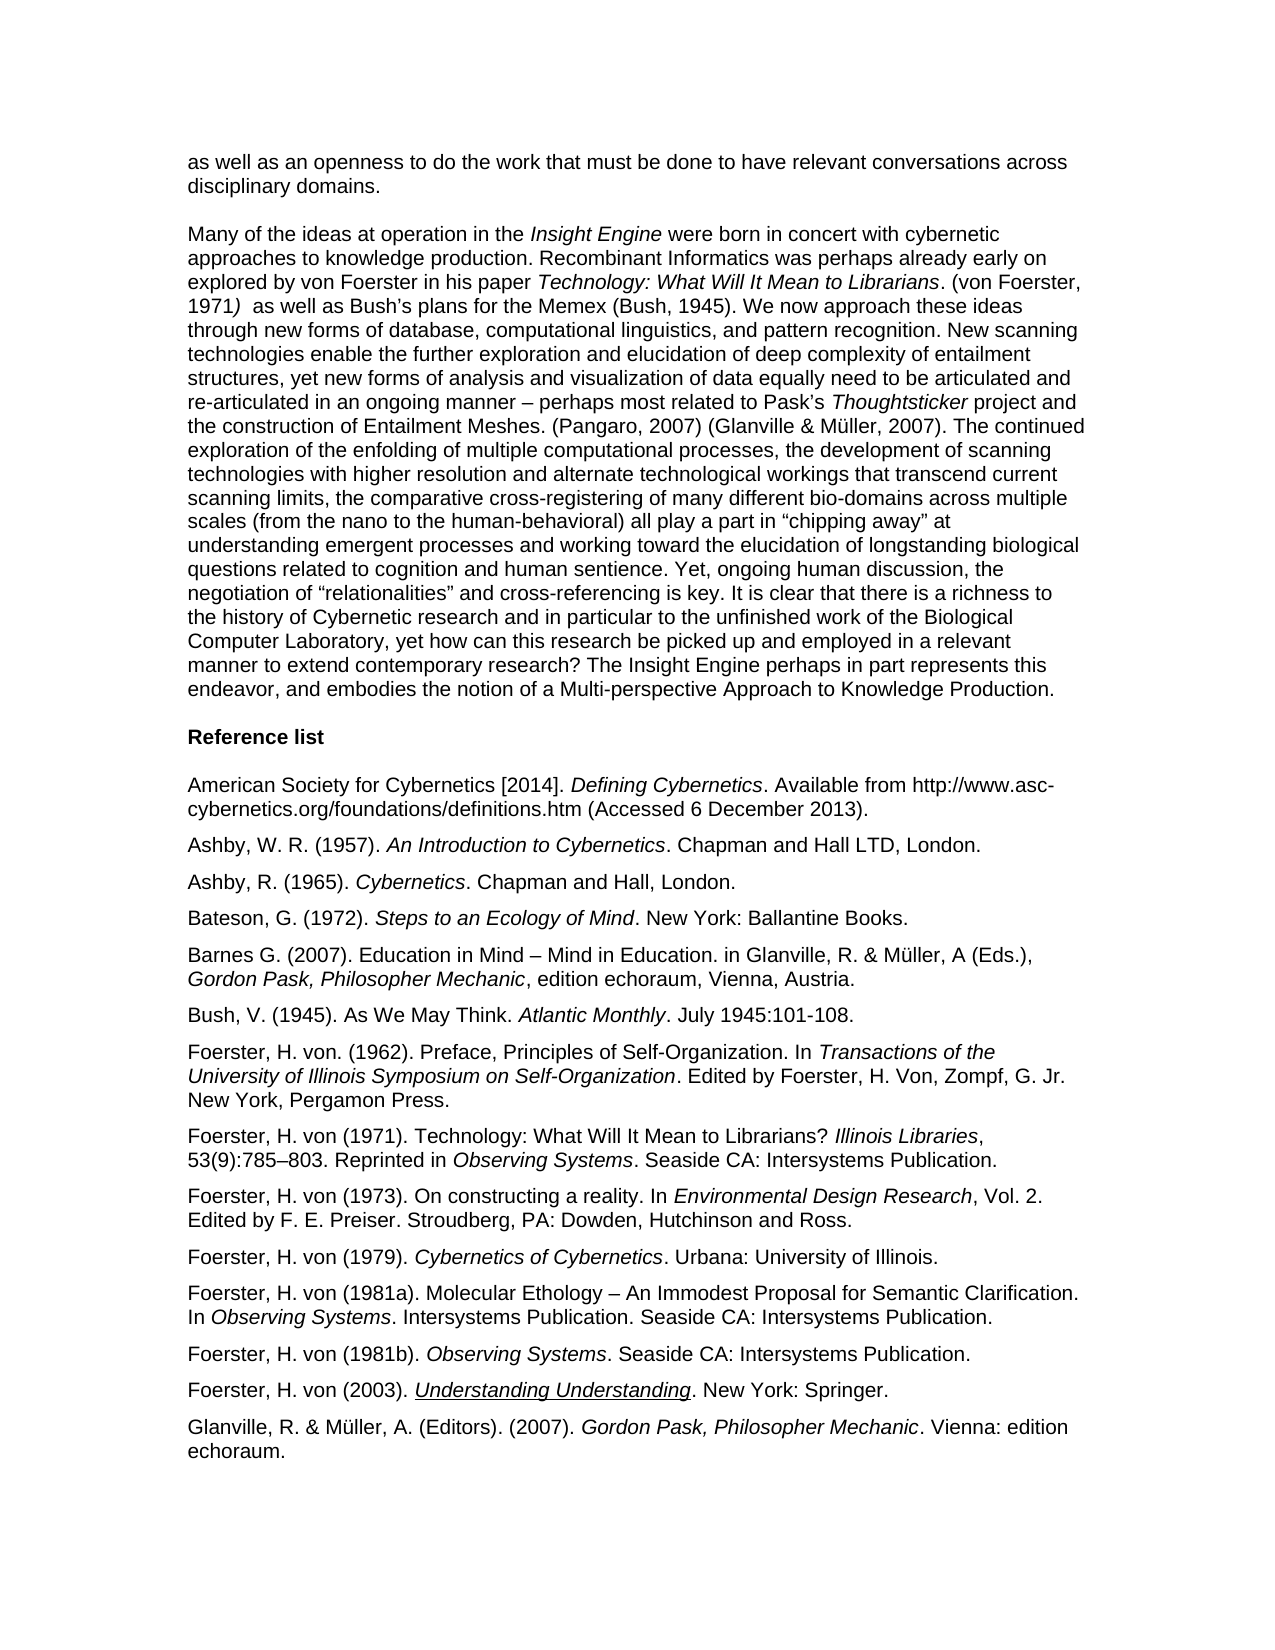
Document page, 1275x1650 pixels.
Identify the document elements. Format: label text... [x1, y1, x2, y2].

text Foerster, H. von (1979). Cybernetics of Cybernetics. Urbana: University of Illinois. [187, 1245, 1087, 1269]
text Barnes G. (2007). Education in Mind – Mind in Education. in Glanville, R. & Müller, A (Eds.), Gordon Pask, Philosopher Mechanic, edition echoraum, Vienna, Austria. [187, 943, 1087, 991]
text Bush, V. (1945). As We May Think. Atlantic Monthly. July 1945:101-108. [187, 1003, 1087, 1027]
text Foerster, H. von (2003). Understanding Understanding. New York: Springer. [187, 1378, 1087, 1402]
text Reference list [187, 725, 1087, 749]
text American Society for Cybernetics [2014]. Defining Cybernetics. Available from http://www.asc-cybernetics.org/foundations/definitions.htm (Accessed 6 December 2013). [187, 773, 1087, 821]
text Foerster, H. von (1973). On constructing a reality. In Environmental Design Research, Vol. 2. Edited by F. E. Preiser. Stroudberg, PA: Dowden, Hutchinson and Ross. [187, 1184, 1087, 1232]
text Glanville, R. & Müller, A. (Editors). (2007). Gordon Pask, Philosopher Mechanic. Vienna: edition echoraum. [187, 1414, 1087, 1462]
text Foerster, H. von. (1962). Preface, Principles of Self-Organization. In Transactions of the University of Illinois Symposium on Self-Organization. Edited by Foerster, H. Von, Zompf, G. Jr. New York, Pergamon Press. [187, 1039, 1087, 1111]
text Many of the ideas at operation in the Insight Engine were born in concert with cybernetic approaches to knowledge production. Recombinant Informatics was perhaps already early on explored by von Foerster in his paper Technology: What Will It Mean to Librarians. (von Foerster, 1971) as well as Bush’s plans for the Memex (Bush, 1945). We now approach these ideas through new forms of database, computational linguistics, and pattern recognition. New scanning technologies enable the further exploration and elucidation of deep complexity of entailment structures, yet new forms of analysis and visualization of data equally need to be articulated and re-articulated in an ongoing manner – perhaps most related to Pask’s Thoughtsticker project and the construction of Entailment Meshes. (Pangaro, 2007) (Glanville & Müller, 2007). The continued exploration of the enfolding of multiple computational processes, the development of scanning technologies with higher resolution and alternate technological workings that transcend current scanning limits, the comparative cross-registering of many different bio-domains across multiple scales (from the nano to the human-behavioral) all play a part in “chipping away” at understanding emergent processes and working toward the elucidation of longstanding biological questions related to cognition and human sentience. Yet, ongoing human discussion, the negotiation of “relationalities” and cross-referencing is key. It is clear that there is a richness to the history of Cybernetic research and in particular to the unfinished work of the Biological Computer Laboratory, yet how can this research be picked up and employed in a relevant manner to extend contemporary research? The Insight Engine perhaps in part represents this endeavor, and embodies the notion of a Multi-perspective Approach to Knowledge Production. [187, 222, 1087, 701]
text Bateson, G. (1972). Steps to an Ecology of Mind. New York: Ballantine Books. [187, 906, 1087, 930]
text Foerster, H. von (1981a). Molecular Ethology – An Immodest Proposal for Semantic Clarification. In Observing Systems. Intersystems Publication. Seaside CA: Intersystems Publication. [187, 1281, 1087, 1329]
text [187, 150, 1087, 198]
text Foerster, H. von (1971). Technology: What Will It Mean to Librarians? Illinois Libraries, 53(9):785–803. Reprinted in Observing Systems. Seaside CA: Intersystems Publication. [187, 1124, 1087, 1172]
text Ashby, R. (1965). Cybernetics. Chapman and Hall, London. [187, 870, 1087, 894]
text Foerster, H. von (1981b). Observing Systems. Seaside CA: Intersystems Publication. [187, 1342, 1087, 1366]
text Ashby, W. R. (1957). An Introduction to Cybernetics. Chapman and Hall LTD, London. [187, 833, 1087, 857]
